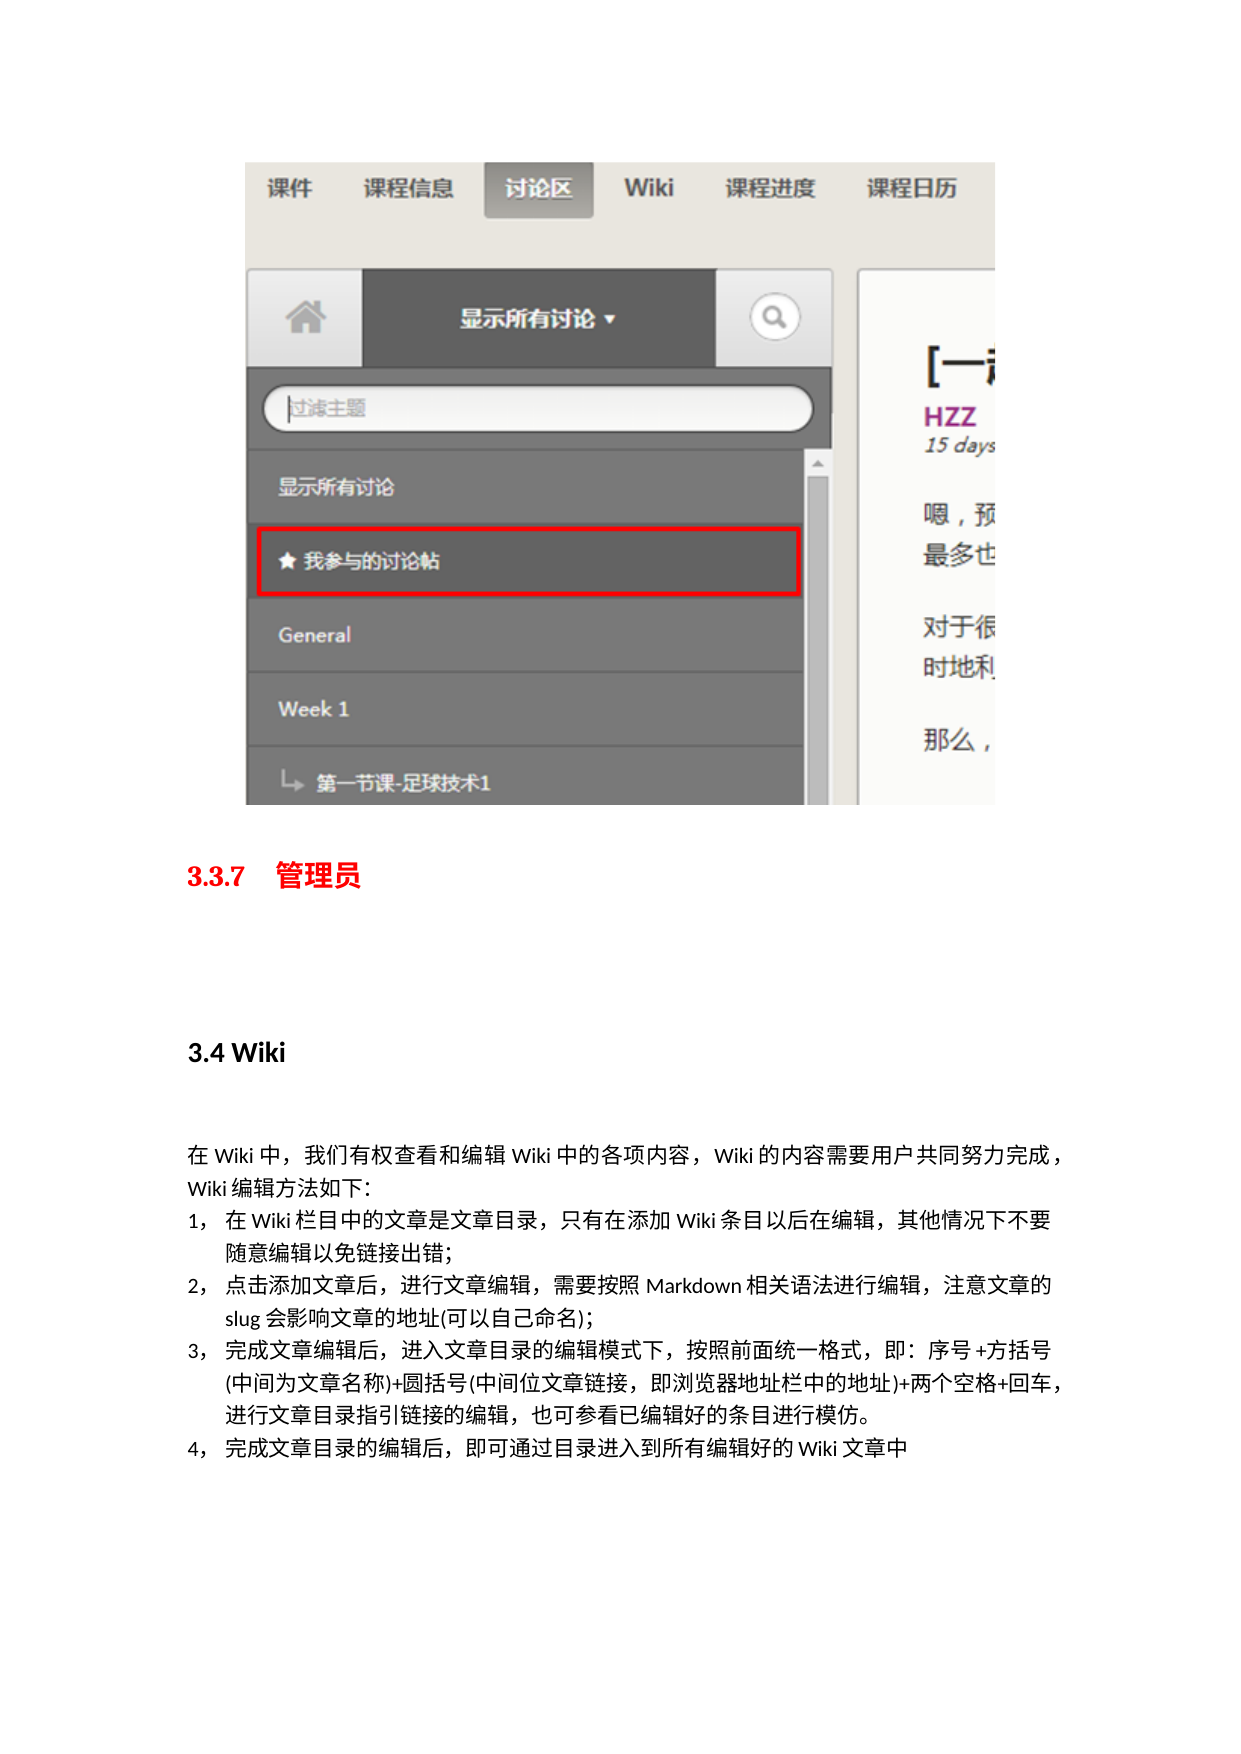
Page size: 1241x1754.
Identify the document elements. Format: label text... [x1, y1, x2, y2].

subtitle 管理员 [187, 841, 1053, 906]
list 在Wiki栏目中的文章是文章目录，只有在添加Wiki条目以后在编辑，其他情况下不要随意编辑以免链接出错； [187, 1203, 1053, 1268]
list 完成文章目录的编辑后，即可通过目录进入到所有编辑好的Wiki文章中 [187, 1430, 1053, 1463]
picture [245, 162, 996, 805]
list 点击添加文章后，进行文章编辑，需要按照Markdown相关语法进行编辑，注意文章的slug会影响文章的地址(可以自己命名)； [187, 1268, 1053, 1333]
text 在Wiki中，我们有权查看和编辑Wiki中的各项内容，Wiki的内容需要用户共同努力完成，Wiki编辑方法如下： [187, 1138, 1053, 1203]
list 完成文章编辑后，进入文章目录的编辑模式下，按照前面统一格式，即：序号+方括号(中间为文章名称)+圆括号(中间位文章链接，即浏览器地址栏中的地址)+两个空格+回车，进行文章目录指引链接的编辑，也可参看已编辑好的条目进行模仿。 [187, 1333, 1053, 1430]
subtitle Wiki [187, 1019, 1053, 1084]
